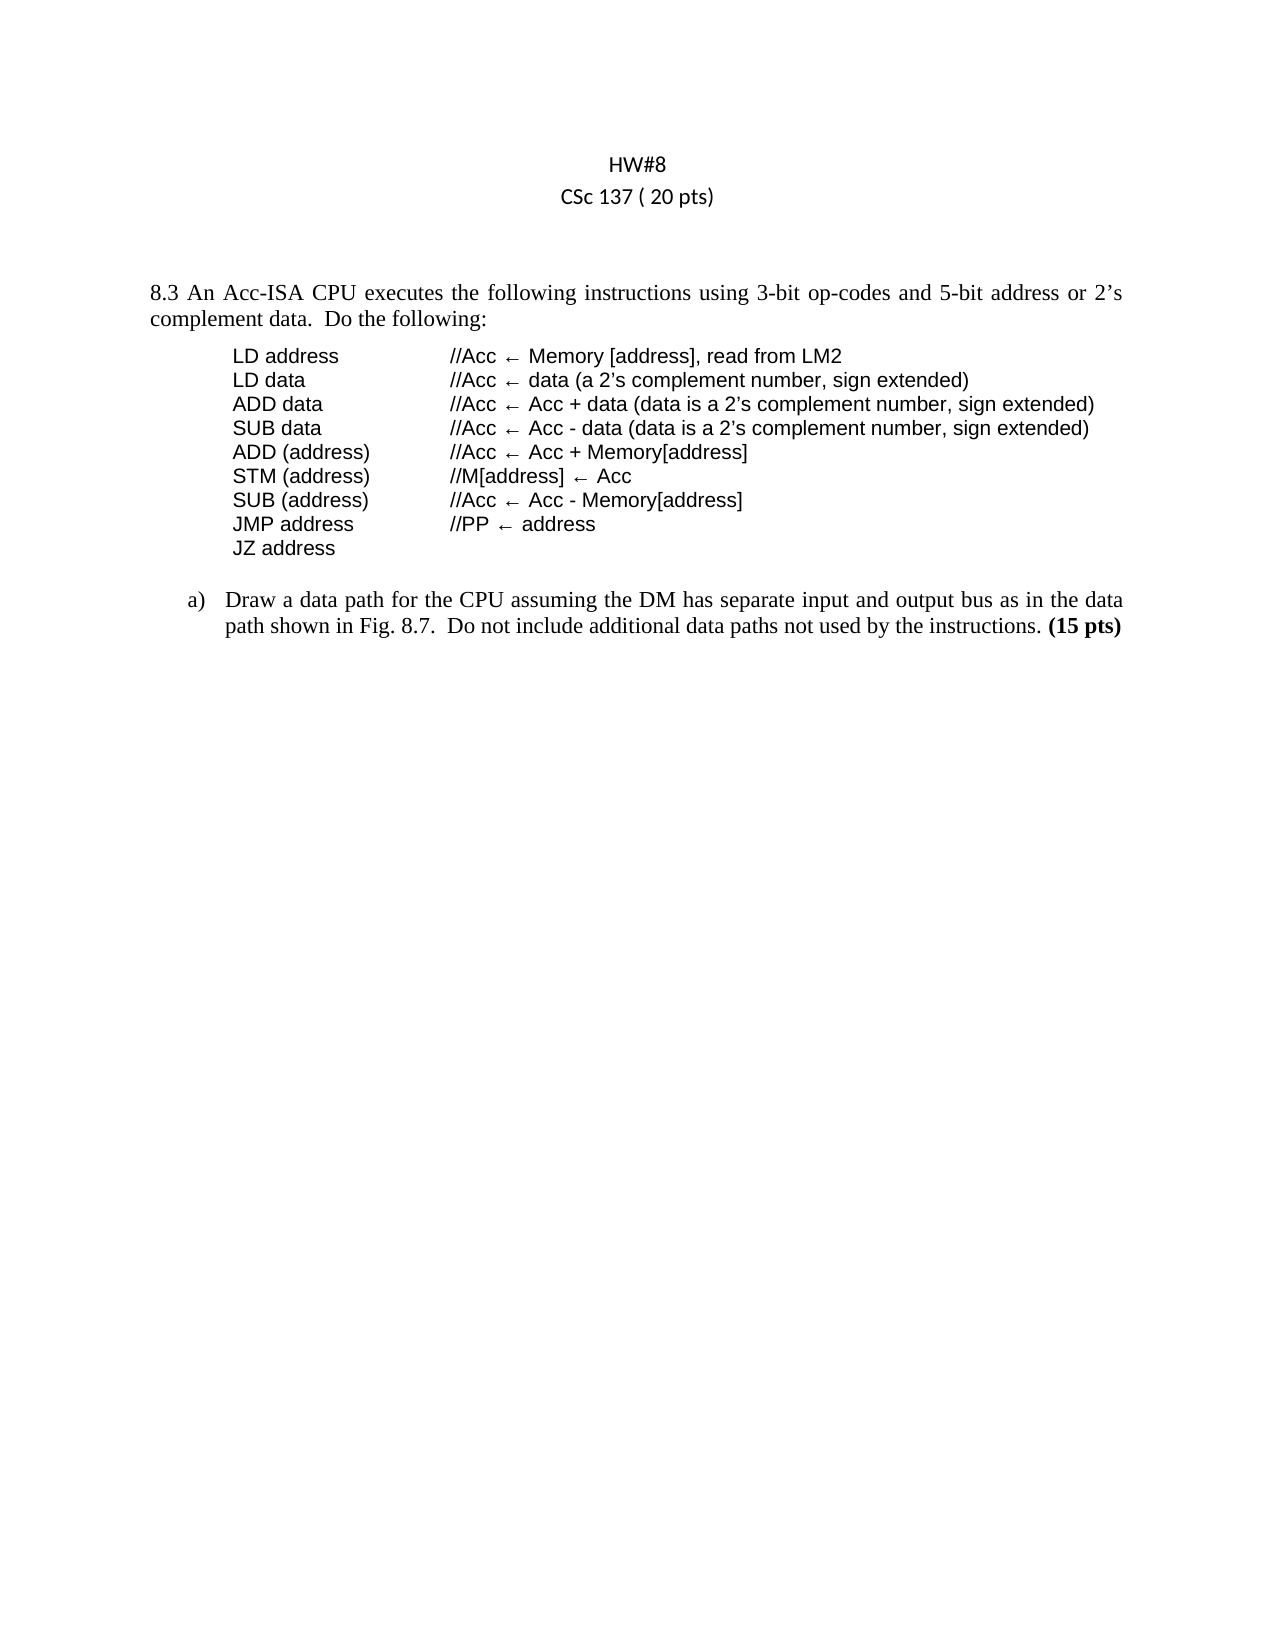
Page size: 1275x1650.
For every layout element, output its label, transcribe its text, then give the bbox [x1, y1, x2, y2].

text STM (address) //M[address] ← Acc [210, 464, 1125, 488]
text JZ address [210, 536, 1125, 559]
text LD address //Acc ← Memory [address], read from LM2 [210, 344, 1125, 368]
text SUB data //Acc ← Acc - data (data is a 2’s complement number, sign extended) [210, 416, 1125, 440]
text HW#8 [150, 150, 1125, 178]
text SUB (address) //Acc ← Acc - Memory[address] [210, 488, 1125, 512]
text JMP address //PP ← address [210, 512, 1125, 536]
text LD data //Acc ← data (a 2’s complement number, sign extended) [210, 368, 1125, 392]
text CSc 137 ( 20 pts) [150, 182, 1125, 210]
list Draw a data path for the CPU assuming the DM has separate input and output bus as in the data path shown in Fig. 8.7. Do not include additional data paths not used by the instructions. (15 pts) [187, 586, 1125, 639]
text 8.3 An Acc-ISA CPU executes the following instructions using 3-bit op-codes and 5-bit address or 2’s complement data. Do the following: [150, 279, 1125, 331]
text ADD (address) //Acc ← Acc + Memory[address] [210, 440, 1125, 464]
text ADD data //Acc ← Acc + data (data is a 2’s complement number, sign extended) [210, 392, 1125, 416]
